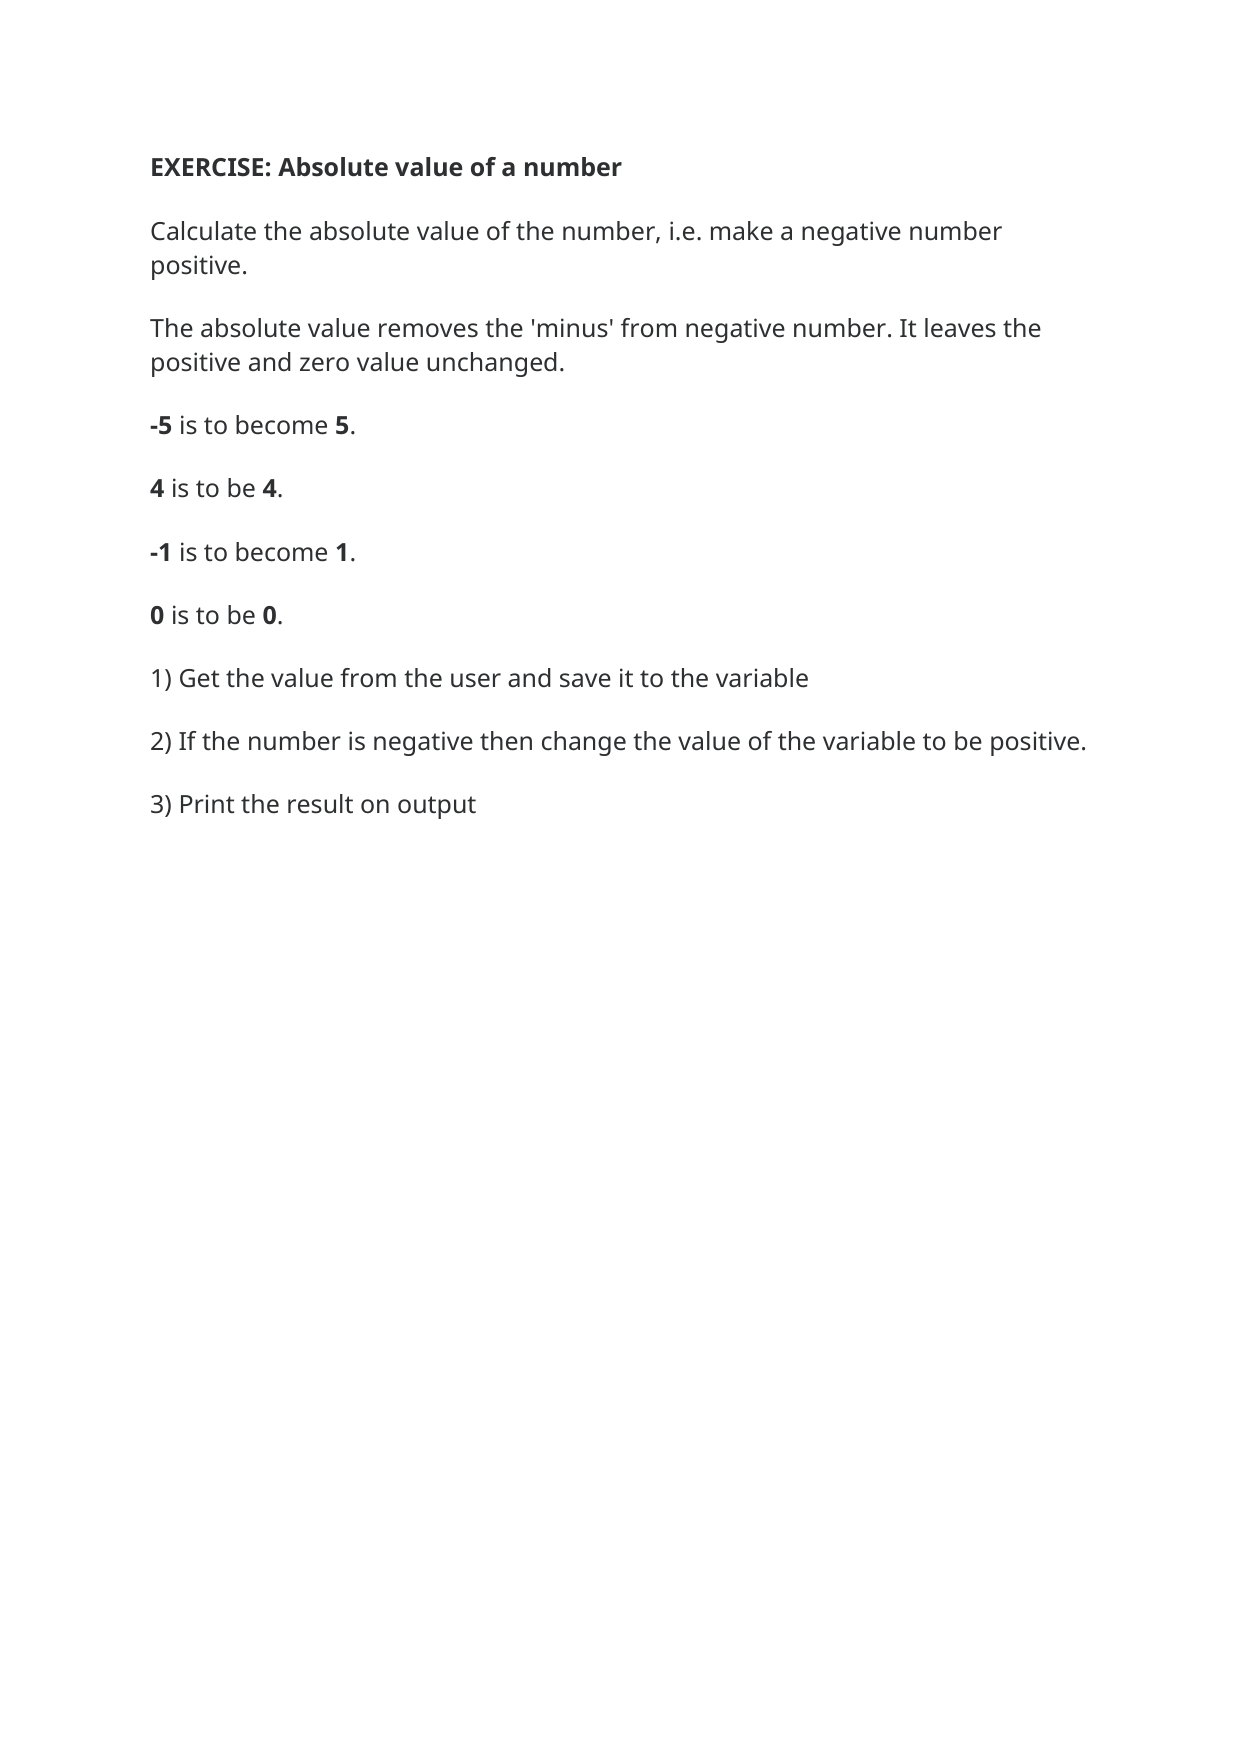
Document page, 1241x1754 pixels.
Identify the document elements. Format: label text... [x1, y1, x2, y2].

text -1 is to become 1. [150, 534, 1090, 568]
text 2) If the number is negative then change the value of the variable to be positive. [150, 724, 1090, 758]
text Calculate the absolute value of the number, i.e. make a negative number positive. [150, 213, 1090, 281]
text -5 is to become 5. [150, 408, 1090, 442]
text EXERCISE: Absolute value of a number [150, 150, 1090, 184]
text The absolute value removes the 'minus' from negative number. It leaves the positive and zero value unchanged. [150, 311, 1090, 379]
text 3) Print the result on output [150, 787, 1090, 821]
text 1) Get the value from the user and save it to the variable [150, 661, 1090, 695]
text 0 is to be 0. [150, 597, 1090, 632]
text 4 is to be 4. [150, 471, 1090, 505]
